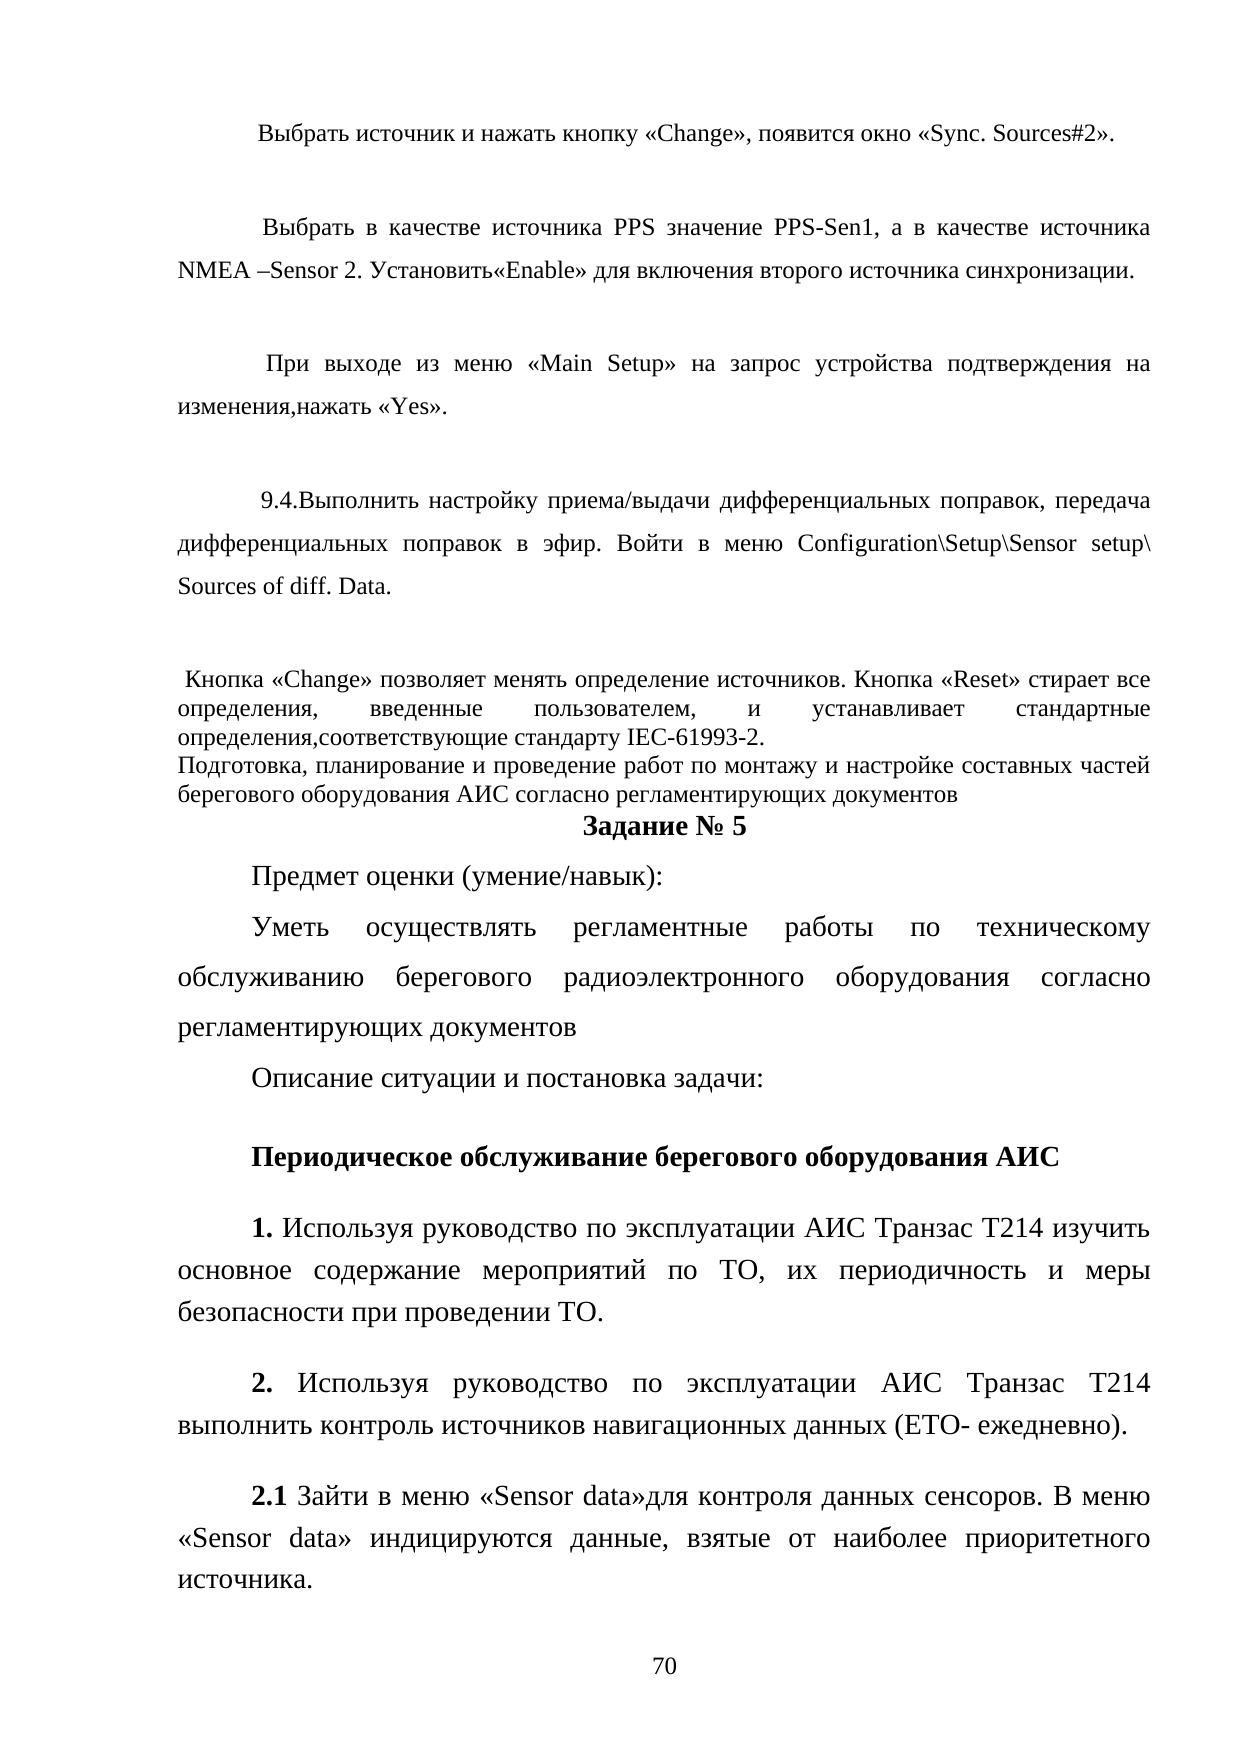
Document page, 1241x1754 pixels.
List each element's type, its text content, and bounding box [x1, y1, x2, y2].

text 2.1 Зайти в меню «Sensor data»для контроля данных сенсоров. В меню «Sensor data» индицируются данные, взятые от наиболее приоритетного источника. [177, 1478, 1152, 1595]
text 1. Используя руководство по эксплуатации АИС Транзас Т214 изучить основное содержание мероприятий по ТО, их периодичность и меры безопасности при проведении ТО. [177, 1210, 1152, 1327]
text Периодическое обслуживание берегового оборудования АИС [177, 1139, 1152, 1173]
text 2. Используя руководство по эксплуатации АИС Транзас Т214 выполнить контроль источников навигационных данных (ЕТО- ежедневно). [177, 1365, 1152, 1440]
text Описание ситуации и постановка задачи: [177, 1060, 1152, 1093]
text Уметь осуществлять регламентные работы по техническому обслуживанию берегового радиоэлектронного оборудования согласно регламентирующих документов [177, 909, 1152, 1043]
text Задание № 5 [177, 808, 1152, 842]
text Предмет оценки (умение/навык): [177, 858, 1152, 892]
